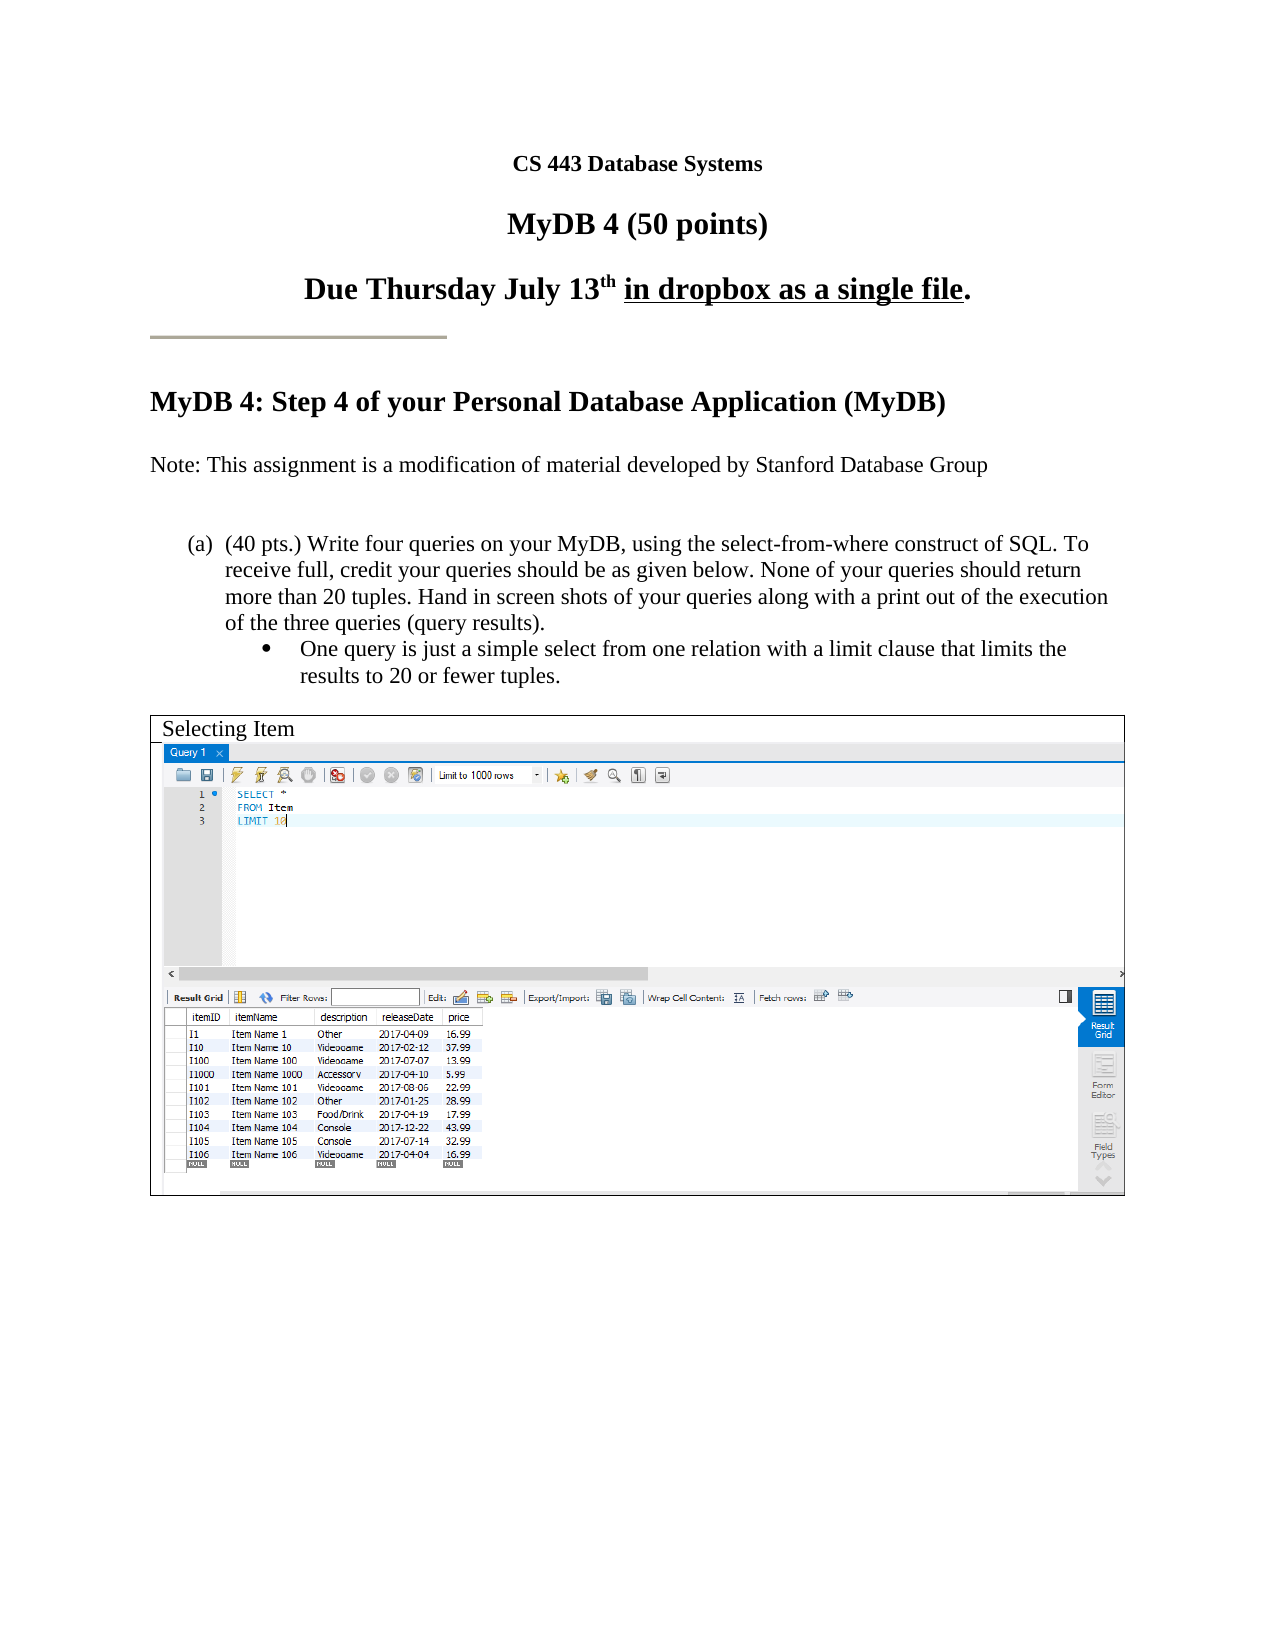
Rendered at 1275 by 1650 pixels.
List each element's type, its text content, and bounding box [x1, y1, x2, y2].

subtitle MyDB 4 (50 points) [150, 206, 1125, 241]
list One query is just a simple select from one relation with a limit clause that limits the results to 20 or fewer tuples. [262, 635, 1125, 688]
list (40 pts.) Write four queries on your MyDB, using the select-from-where construct of SQL. To receive full, credit your queries should be as given below. None of your queries should return more than 20 tuples. Hand in screen shots of your queries along with a print out of the execution of the three queries (query results). [187, 530, 1125, 635]
text MyDB 4: Step 4 of your Personal Database Application (MyDB) [150, 384, 1125, 417]
picture [161, 742, 1125, 1195]
text Note: This assignment is a modification of material developed by Stanford Database Group [150, 451, 1125, 477]
table_cell [151, 743, 161, 1194]
subtitle CS 443 Database Systems [150, 150, 1125, 176]
subtitle Due Thursday July 13th in dropbox as a single file. [150, 271, 1125, 307]
table_header Selecting Item [151, 716, 1124, 742]
